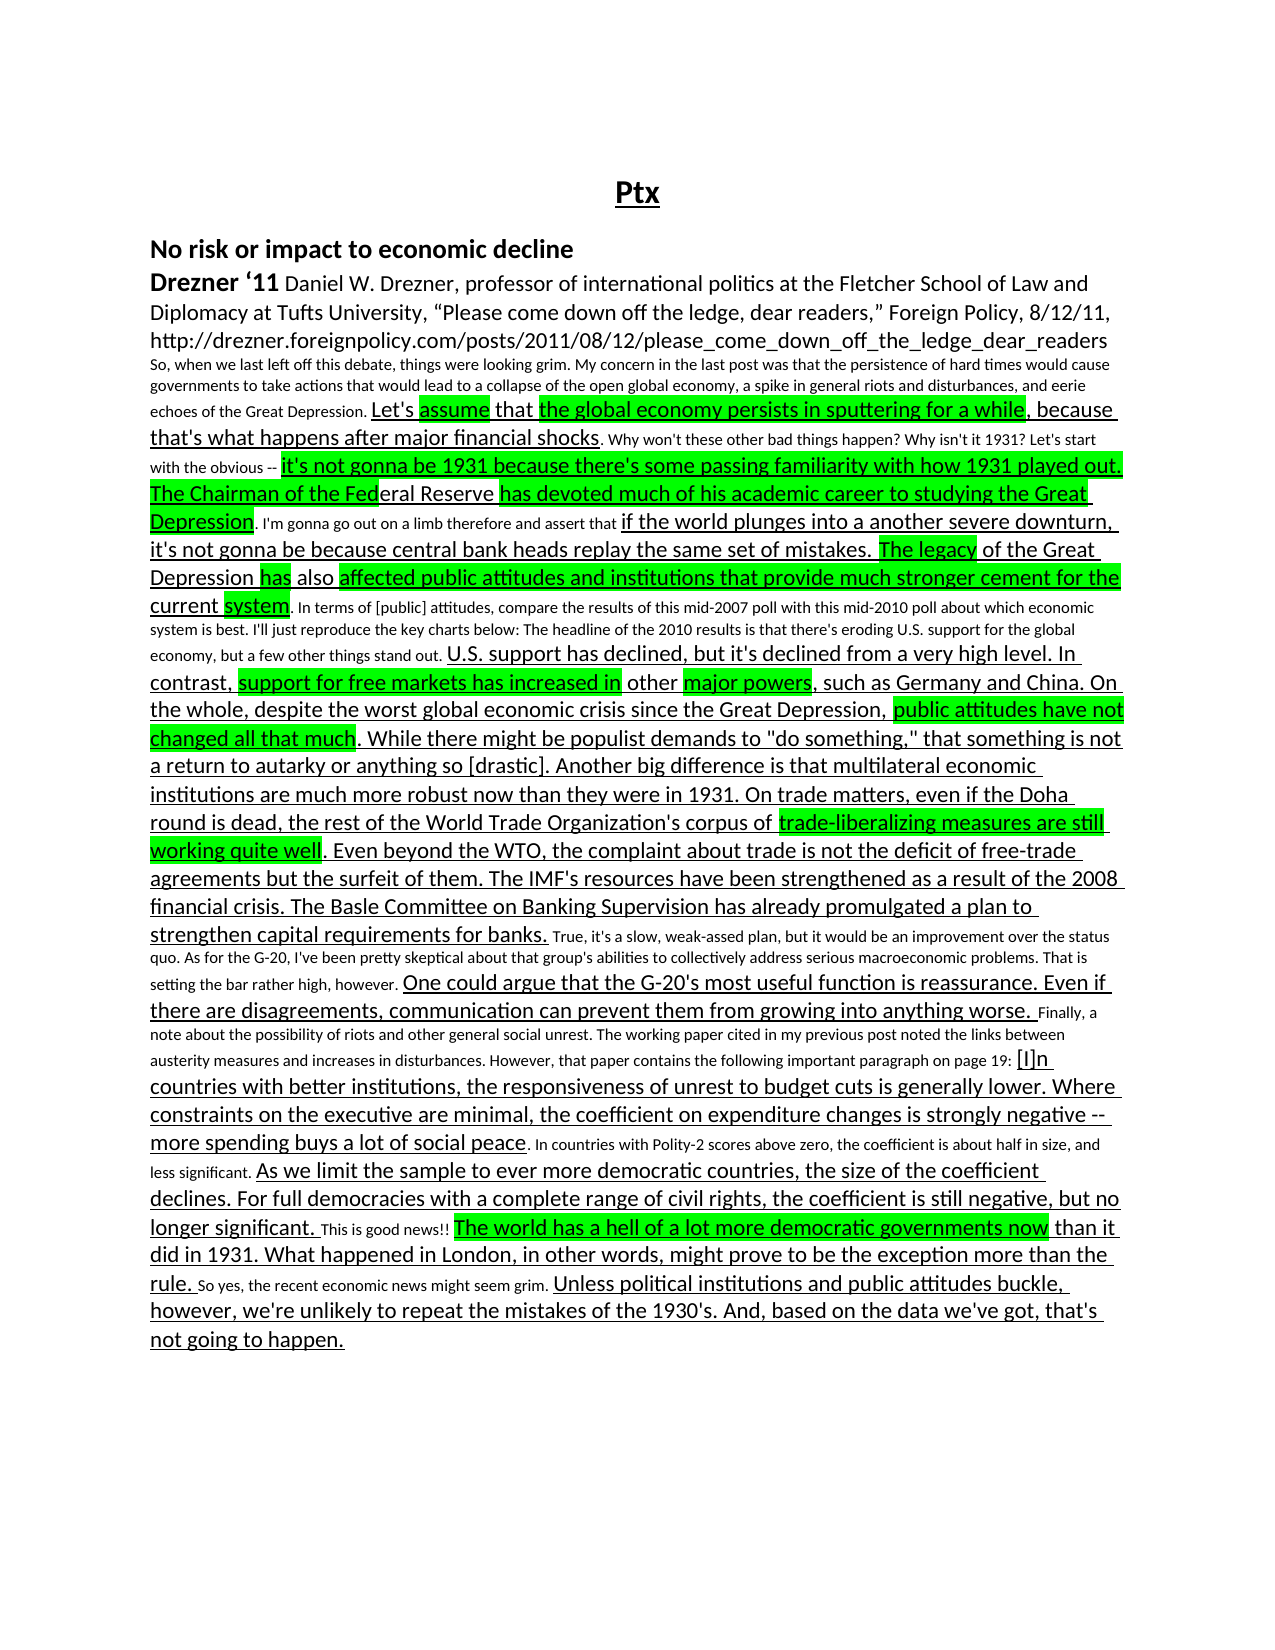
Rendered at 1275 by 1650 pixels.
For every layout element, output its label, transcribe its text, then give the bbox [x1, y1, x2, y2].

text So, when we last left off this debate, things were looking grim. My concern in the last post was that the persistence of hard times would cause governments to take actions that would lead to a collapse of the open global economy, a spike in general riots and disturbances, and eerie echoes of the Great Depression. Let's assume that the global economy persists in sputtering for a while, because that's what happens after major financial shocks. Why won't these other bad things happen? Why isn't it 1931? Let's start with the obvious -- it's not gonna be 1931 because there's some passing familiarity with how 1931 played out. The Chairman of the Federal Reserve has devoted much of his academic career to studying the Great Depression. I'm gonna go out on a limb therefore and assert that if the world plunges into a another severe downturn, it's not gonna be because central bank heads replay the same set of mistakes. The legacy of the Great Depression has also affected public attitudes and institutions that provide much stronger cement for the current system. In terms of [public] attitudes, compare the results of this mid-2007 poll with this mid-2010 poll about which economic system is best. I'll just reproduce the key charts below: The headline of the 2010 results is that there's eroding U.S. support for the global economy, but a few other things stand out. U.S. support has declined, but it's declined from a very high level. In contrast, support for free markets has increased in other major powers, such as Germany and China. On the whole, despite the worst global economic crisis since the Great Depression, public attitudes have not changed all that much. While there might be populist demands to "do something," that something is not a return to autarky or anything so [drastic]. Another big difference is that multilateral economic institutions are much more robust now than they were in 1931. On trade matters, even if the Doha round is dead, the rest of the World Trade Organization's corpus of trade-liberalizing measures are still working quite well. Even beyond the WTO, the complaint about trade is not the deficit of free-trade agreements but the surfeit of them. The IMF's resources have been strengthened as a result of the 2008 financial crisis. The Basle Committee on Banking Supervision has already promulgated a plan to strengthen capital requirements for banks. True, it's a slow, weak-assed plan, but it would be an improvement over the status quo. As for the G-20, I've been pretty skeptical about that group's abilities to collectively address serious macroeconomic problems. That is setting the bar rather high, however. One could argue that the G-20's most useful function is reassurance. Even if there are disagreements, communication can prevent them from growing into anything worse. Finally, a note about the possibility of riots and other general social unrest. The working paper cited in my previous post noted the links between austerity measures and increases in disturbances. However, that paper contains the following important paragraph on page 19: [I]n countries with better institutions, the responsiveness of unrest to budget cuts is generally lower. Where constraints on the executive are minimal, the coefficient on expenditure changes is strongly negative -- more spending buys a lot of social peace. In countries with Polity-2 scores above zero, the coefficient is about half in size, and less significant. As we limit the sample to ever more democratic countries, the size of the coefficient declines. For full democracies with a complete range of civil rights, the coefficient is still negative, but no longer significant. This is good news!! The world has a hell of a lot more democratic governments now than it did in 1931. What happened in London, in other words, might prove to be the exception more than the rule. So yes, the recent economic news might seem grim. Unless political institutions and public attitudes buckle, however, we're unlikely to repeat the mistakes of the 1930's. And, based on the data we've got, that's not going to happen. [150, 889, 1125, 1353]
subtitle No risk or impact to economic decline [150, 232, 1125, 265]
text Drezner ‘11 Daniel W. Drezner, professor of international politics at the Fletcher School of Law and Diplomacy at Tufts University, “Please come down off the ledge, dear readers,” Foreign Policy, 8/12/11, http://drezner.foreignpolicy.com/posts/2011/08/12/please_come_down_off_the_ledge_dear_readers [150, 265, 1125, 354]
subtitle Ptx [150, 171, 1125, 212]
text So, when we last left off this debate, things were looking grim. My concern in the last post was that the persistence of hard times would cause governments to take actions that would lead to a collapse of the open global economy, a spike in general riots and disturbances, and eerie echoes of the Great Depression. Let's assume that the global economy persists in sputtering for a while, because that's what happens after major financial shocks. Why won't these other bad things happen? Why isn't it 1931? Let's start with the obvious -- it's not gonna be 1931 because there's some passing familiarity with how 1931 played out. The Chairman of the Federal Reserve has devoted much of his academic career to studying the Great Depression. I'm gonna go out on a limb therefore and assert that if the world plunges into a another severe downturn, it's not gonna be because central bank heads replay the same set of mistakes. The legacy of the Great Depression has also affected public attitudes and institutions that provide much stronger cement for the current system. In terms of [public] attitudes, compare the results of this mid-2007 poll with this mid-2010 poll about which economic system is best. I'll just reproduce the key charts below: The headline of the 2010 results is that there's eroding U.S. support for the global economy, but a few other things stand out. U.S. support has declined, but it's declined from a very high level. In contrast, support for free markets has increased in other major powers, such as Germany and China. On the whole, despite the worst global economic crisis since the Great Depression, public attitudes have not changed all that much. While there might be populist demands to "do something," that something is not a return to autarky or anything so [drastic]. Another big difference is that multilateral economic institutions are much more robust now than they were in 1931. On trade matters, even if the Doha round is dead, the rest of the World Trade Organization's corpus of trade-liberalizing measures are still working quite well. Even beyond the WTO, the complaint about trade is not the deficit of free-trade agreements but the surfeit of them. The IMF's resources have been strengthened as a result of the 2008 financial crisis. The Basle Committee on Banking Supervision has already promulgated a plan to strengthen capital requirements for banks. True, it's a slow, weak-assed plan, but it would be an improvement over the status quo. As for the G-20, I've been pretty skeptical about that group's abilities to collectively address serious macroeconomic problems. That is setting the bar rather high, however. One could argue that the G-20's most useful function is reassurance. Even if there are disagreements, communication can prevent them from growing into anything worse. Finally, a note about the possibility of riots and other general social unrest. The working paper cited in my previous post noted the links between austerity measures and increases in disturbances. However, that paper contains the following important paragraph on page 19: [I]n countries with better institutions, the responsiveness of unrest to budget cuts is generally lower. Where constraints on the executive are minimal, the coefficient on expenditure changes is strongly negative -- more spending buys a lot of social peace. In countries with Polity-2 scores above zero, the coefficient is about half in size, and less significant. As we limit the sample to ever more democratic countries, the size of the coefficient declines. For full democracies with a complete range of civil rights, the coefficient is still negative, but no longer significant. This is good news!! The world has a hell of a lot more democratic governments now than it did in 1931. What happened in London, in other words, might prove to be the exception more than the rule. So yes, the recent economic news might seem grim. Unless political institutions and public attitudes buckle, however, we're unlikely to repeat the mistakes of the 1930's. And, based on the data we've got, that's not going to happen. [150, 354, 1125, 888]
